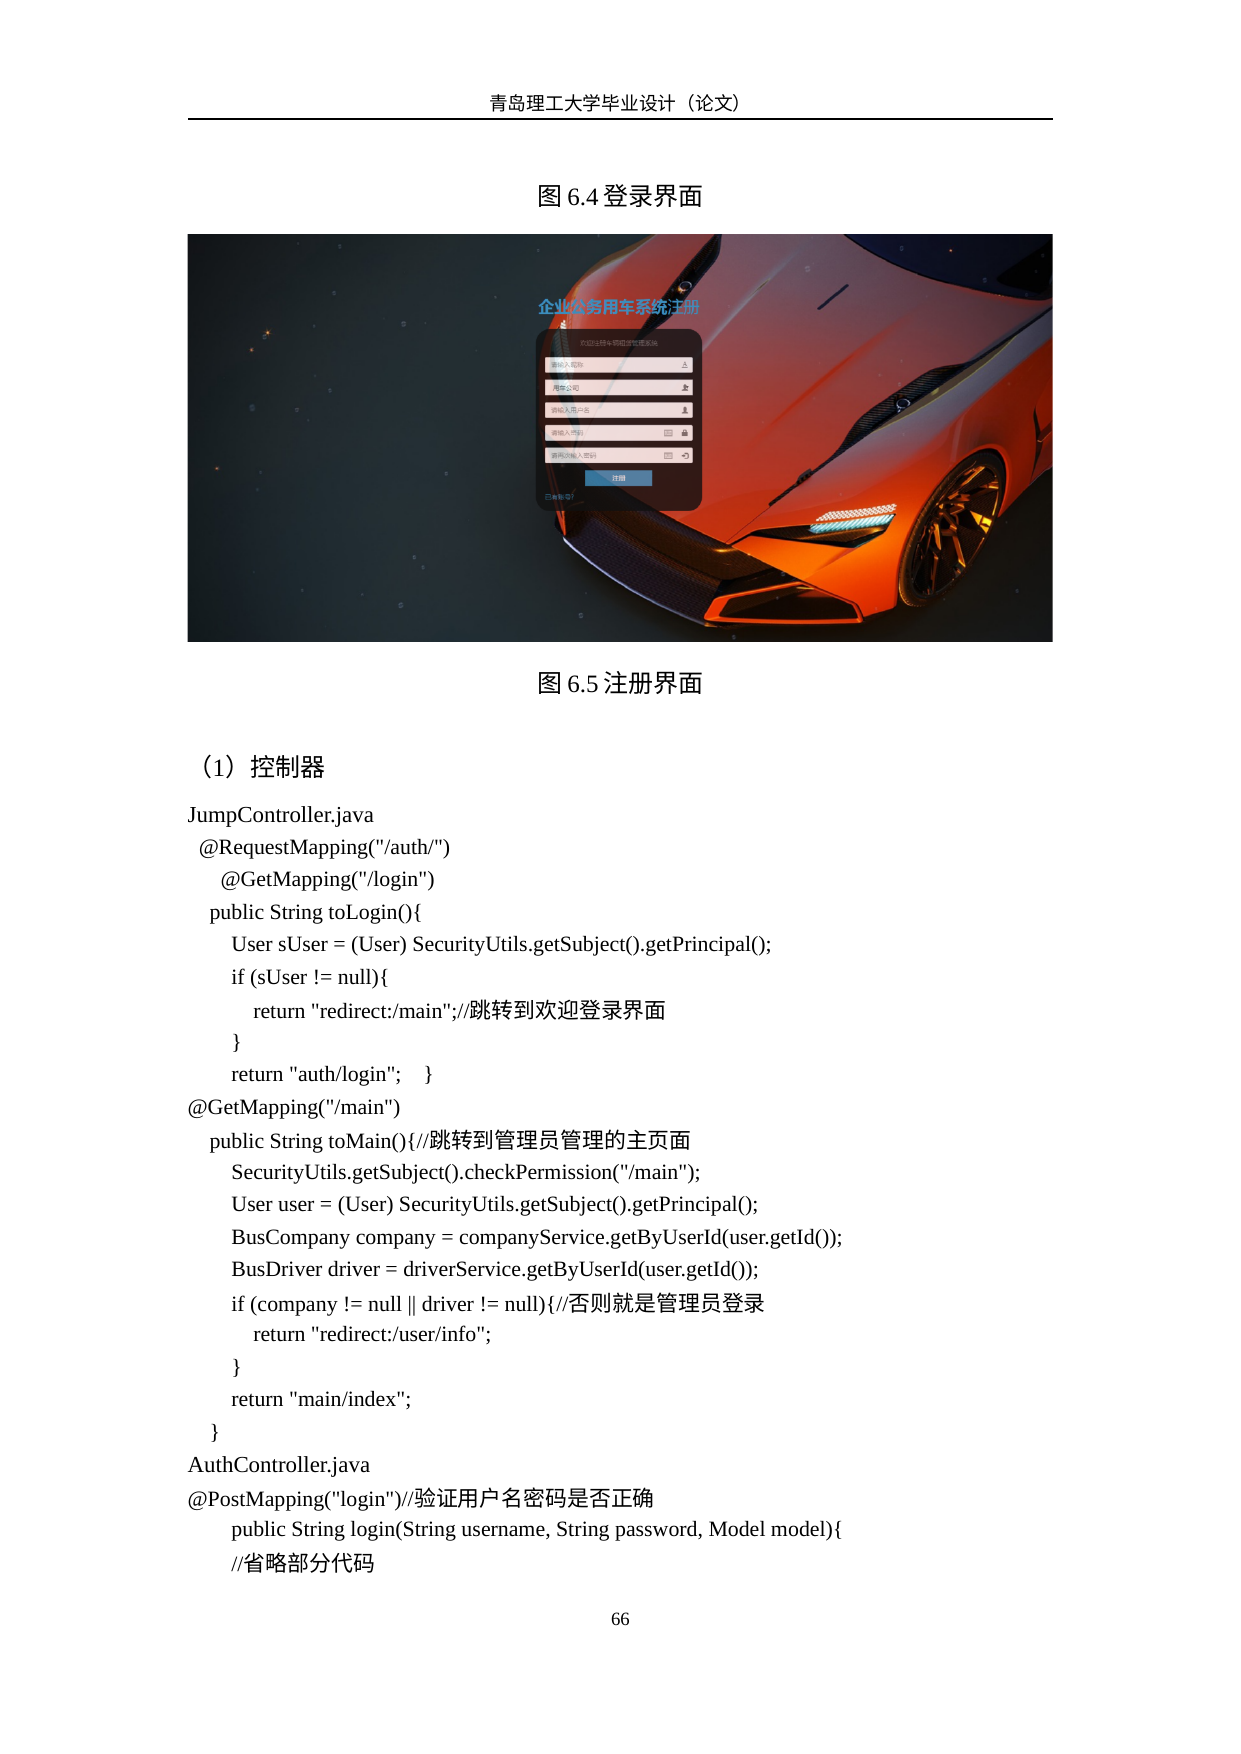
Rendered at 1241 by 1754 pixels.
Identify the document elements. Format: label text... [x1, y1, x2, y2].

text } [187, 1350, 1053, 1383]
text BusCompany company = companyService.getByUserId(user.getId()); [187, 1220, 1053, 1253]
text return "auth/login"; } [187, 1058, 1053, 1090]
text return "redirect:/main";//跳转到欢迎登录界面 [187, 993, 1053, 1025]
text return "redirect:/user/info"; [187, 1318, 1053, 1350]
text public String login(String username, String password, Model model){ [187, 1513, 1053, 1545]
text （1）控制器 [187, 733, 1053, 798]
text if (company != null || driver != null){//否则就是管理员登录 [187, 1285, 1053, 1318]
text @GetMapping("/login") [187, 863, 1053, 895]
text 图6.4登录界面 [187, 162, 1053, 227]
text if (sUser != null){ [187, 960, 1053, 993]
text 图6.5注册界面 [187, 649, 1053, 714]
text @RequestMapping("/auth/") [187, 830, 1053, 863]
text public String toLogin(){ [187, 895, 1053, 928]
text } [187, 1025, 1053, 1058]
text JumpController.java [187, 798, 1053, 830]
picture [187, 234, 1053, 642]
text User sUser = (User) SecurityUtils.getSubject().getPrincipal(); [187, 928, 1053, 960]
text public String toMain(){//跳转到管理员管理的主页面 [187, 1123, 1053, 1155]
text @PostMapping("login")//验证用户名密码是否正确 [187, 1480, 1053, 1513]
text User user = (User) SecurityUtils.getSubject().getPrincipal(); [187, 1188, 1053, 1220]
text return "main/index"; [187, 1383, 1053, 1415]
text } [187, 1415, 1053, 1448]
text BusDriver driver = driverService.getByUserId(user.getId()); [187, 1253, 1053, 1285]
text //省略部分代码 [187, 1545, 1053, 1578]
text AuthController.java [187, 1448, 1053, 1480]
text @GetMapping("/main") [187, 1090, 1053, 1123]
text SecurityUtils.getSubject().checkPermission("/main"); [187, 1155, 1053, 1188]
